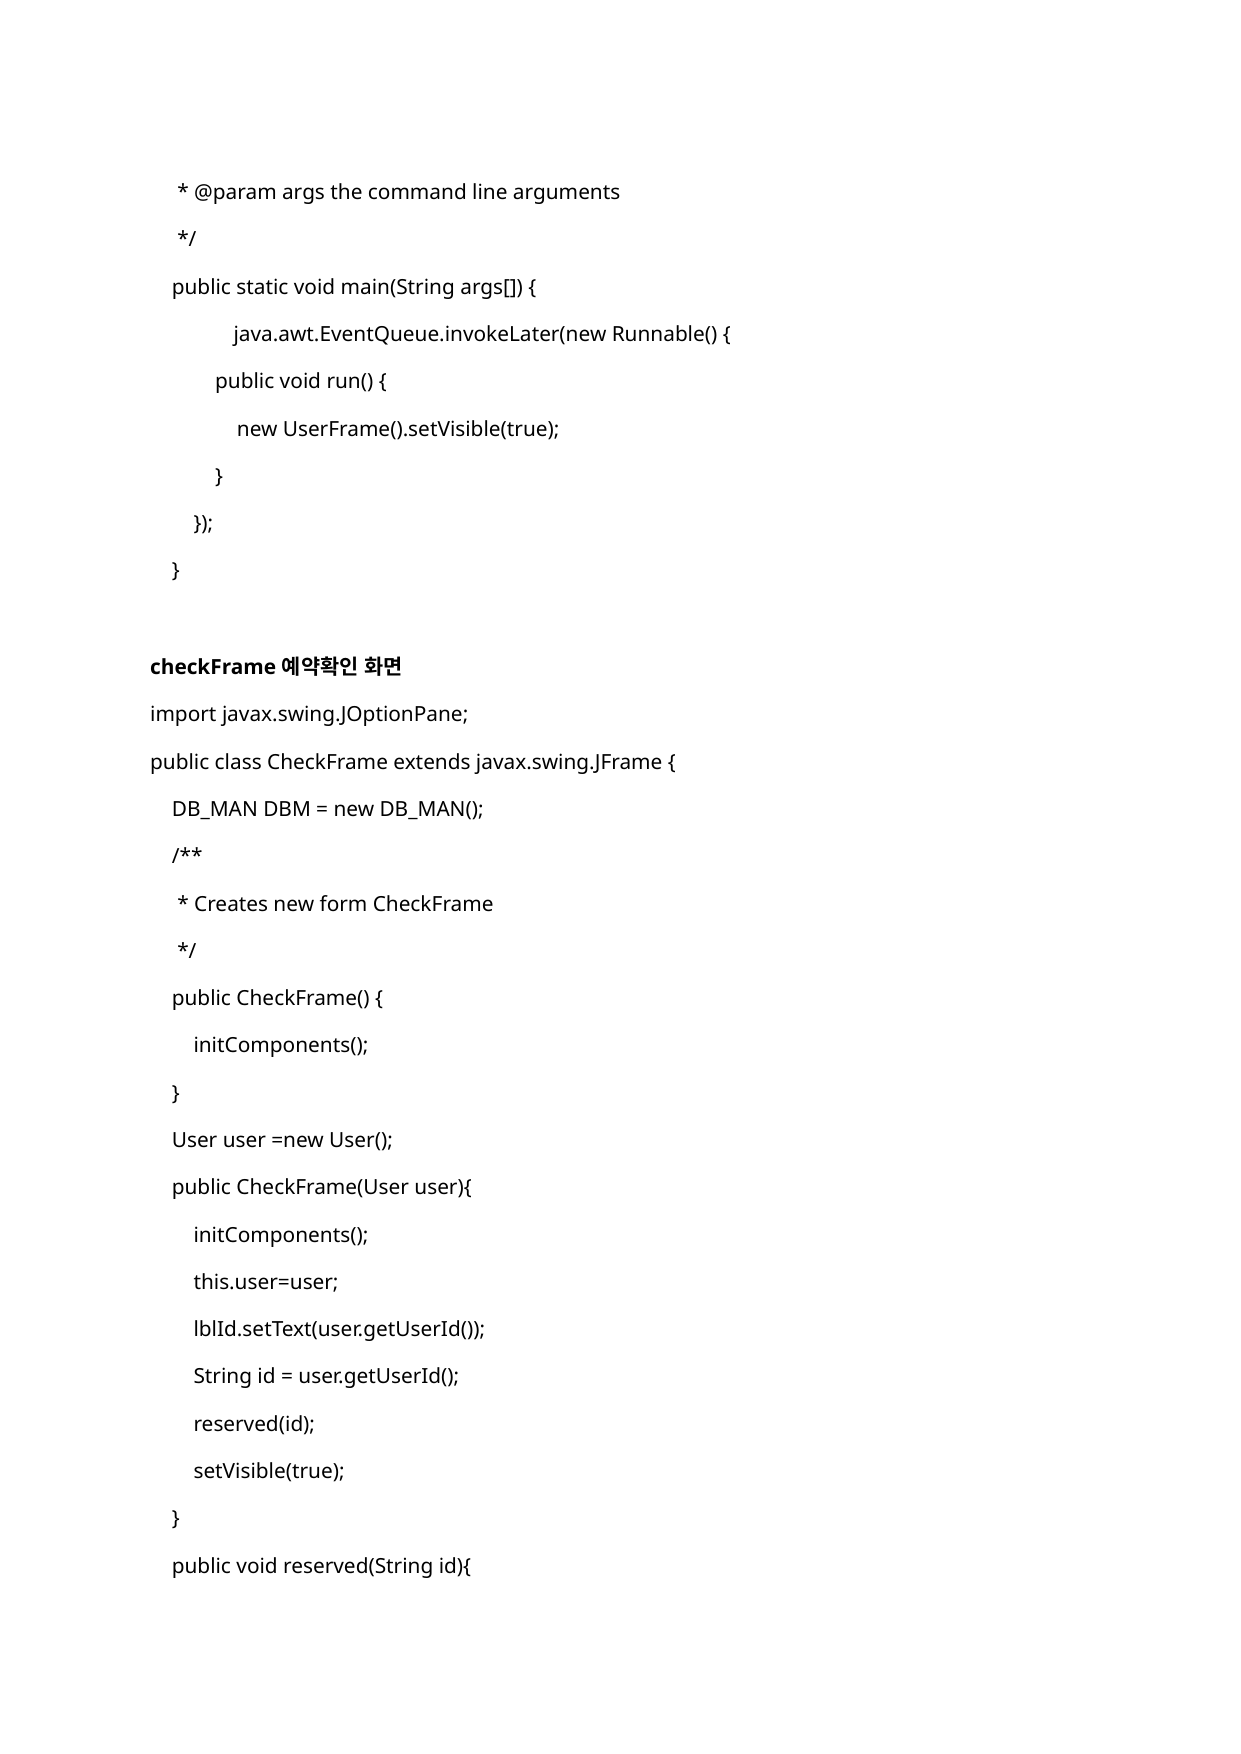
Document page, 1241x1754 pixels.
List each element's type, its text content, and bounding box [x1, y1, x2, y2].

text } [150, 461, 1090, 489]
text * Creates new form CheckFrame [150, 889, 1090, 917]
text java.awt.EventQueue.invokeLater(new Runnable() { [150, 319, 1090, 347]
text /** [150, 841, 1090, 870]
text import javax.swing.JOptionPane; [150, 699, 1090, 728]
text public void reserved(String id){ [150, 1551, 1090, 1579]
text public void run() { [150, 366, 1090, 395]
text public static void main(String args[]) { [150, 272, 1090, 300]
text public CheckFrame() { [150, 983, 1090, 1012]
text initComponents(); [150, 1031, 1090, 1059]
text initComponents(); [150, 1220, 1090, 1248]
text DB_MAN DBM = new DB_MAN(); [150, 794, 1090, 822]
text String id = user.getUserId(); [150, 1362, 1090, 1390]
text * @param args the command line arguments [150, 177, 1090, 206]
text */ [150, 224, 1090, 253]
text reserved(id); [150, 1409, 1090, 1437]
text checkFrame 예약확인 화면 [150, 650, 1090, 680]
text public class CheckFrame extends javax.swing.JFrame { [150, 747, 1090, 775]
text */ [150, 936, 1090, 964]
text } [150, 1078, 1090, 1106]
text setVisible(true); [150, 1456, 1090, 1484]
text this.user=user; [150, 1267, 1090, 1295]
text public CheckFrame(User user){ [150, 1172, 1090, 1201]
text } [150, 556, 1090, 584]
text new UserFrame().setVisible(true); [150, 414, 1090, 442]
text lblId.setText(user.getUserId()); [150, 1314, 1090, 1343]
text } [150, 1503, 1090, 1532]
text }); [150, 508, 1090, 537]
text User user =new User(); [150, 1125, 1090, 1153]
